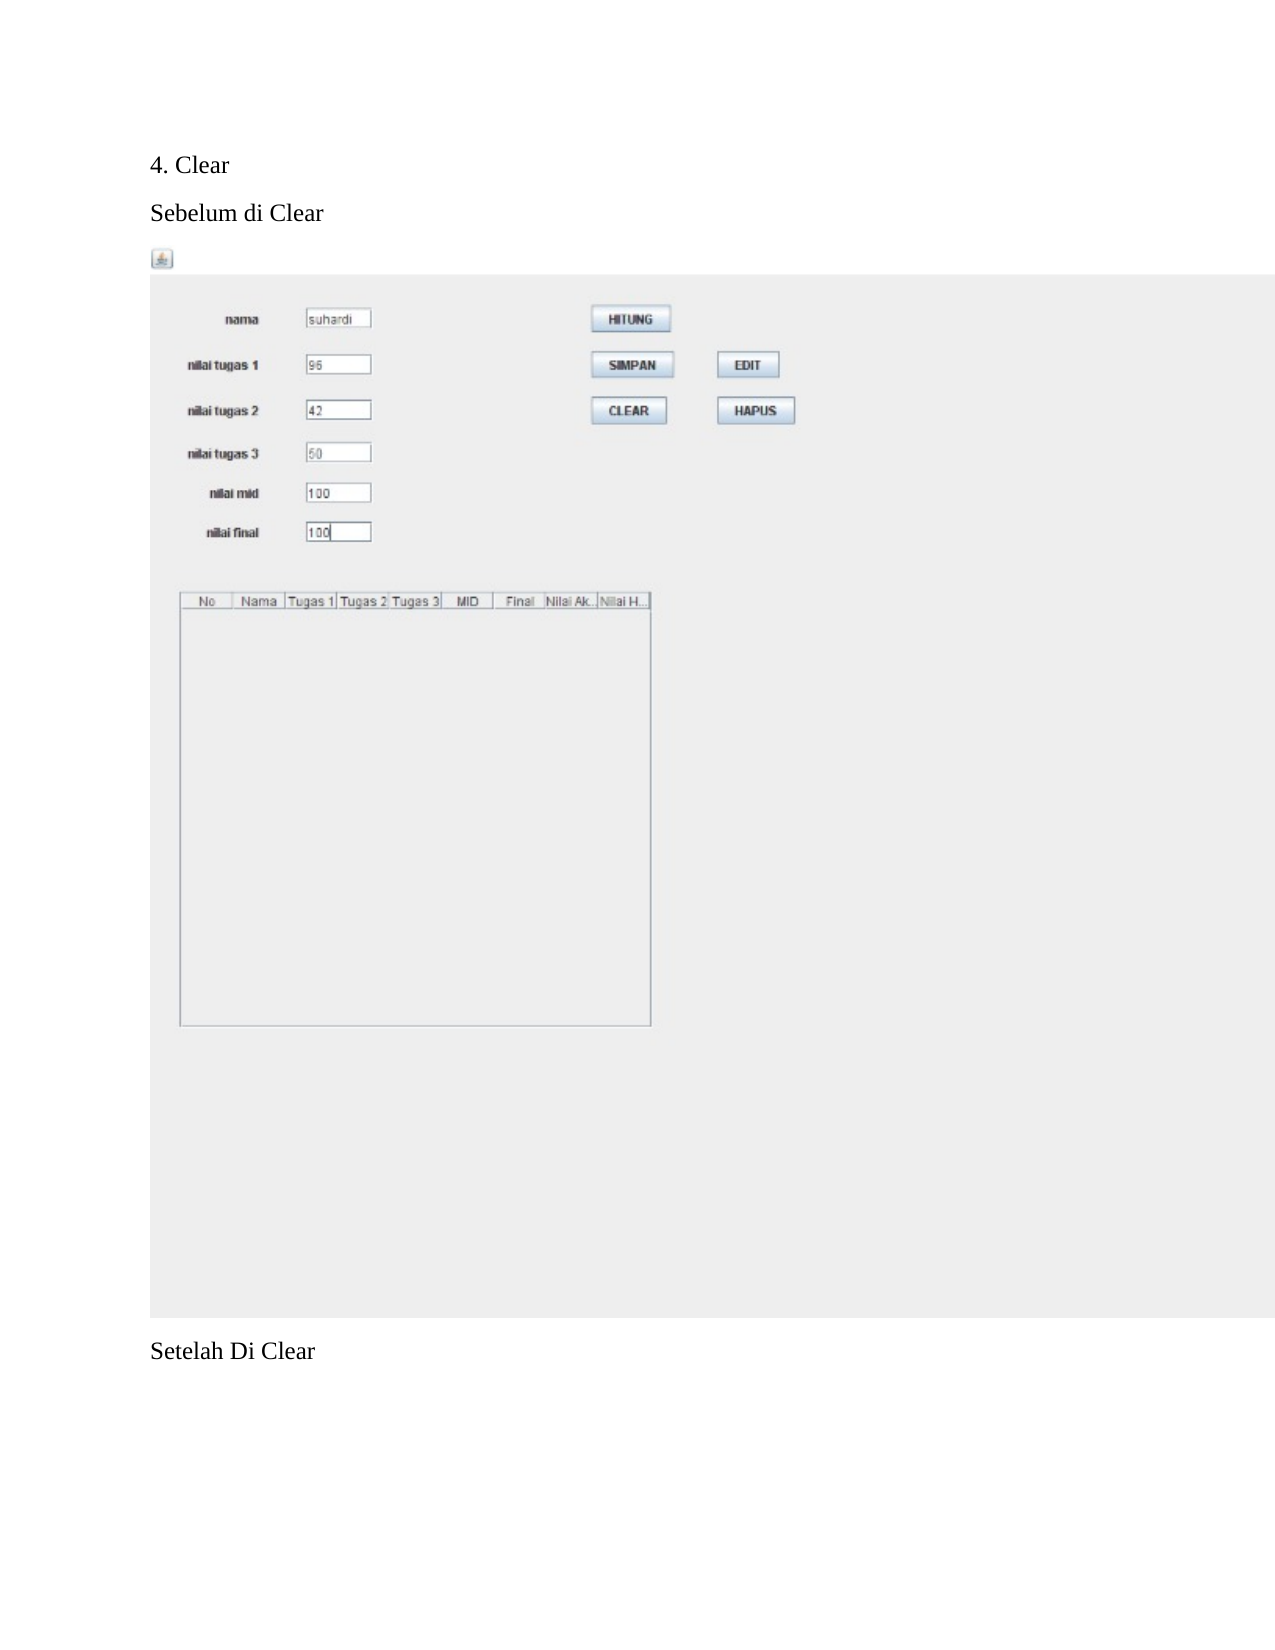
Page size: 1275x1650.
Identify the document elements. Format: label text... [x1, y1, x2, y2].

text Sebelum di Clear [150, 198, 1125, 226]
text 4. Clear [150, 150, 1125, 179]
picture [150, 245, 1275, 1318]
text Setelah Di Clear [150, 1336, 1125, 1365]
